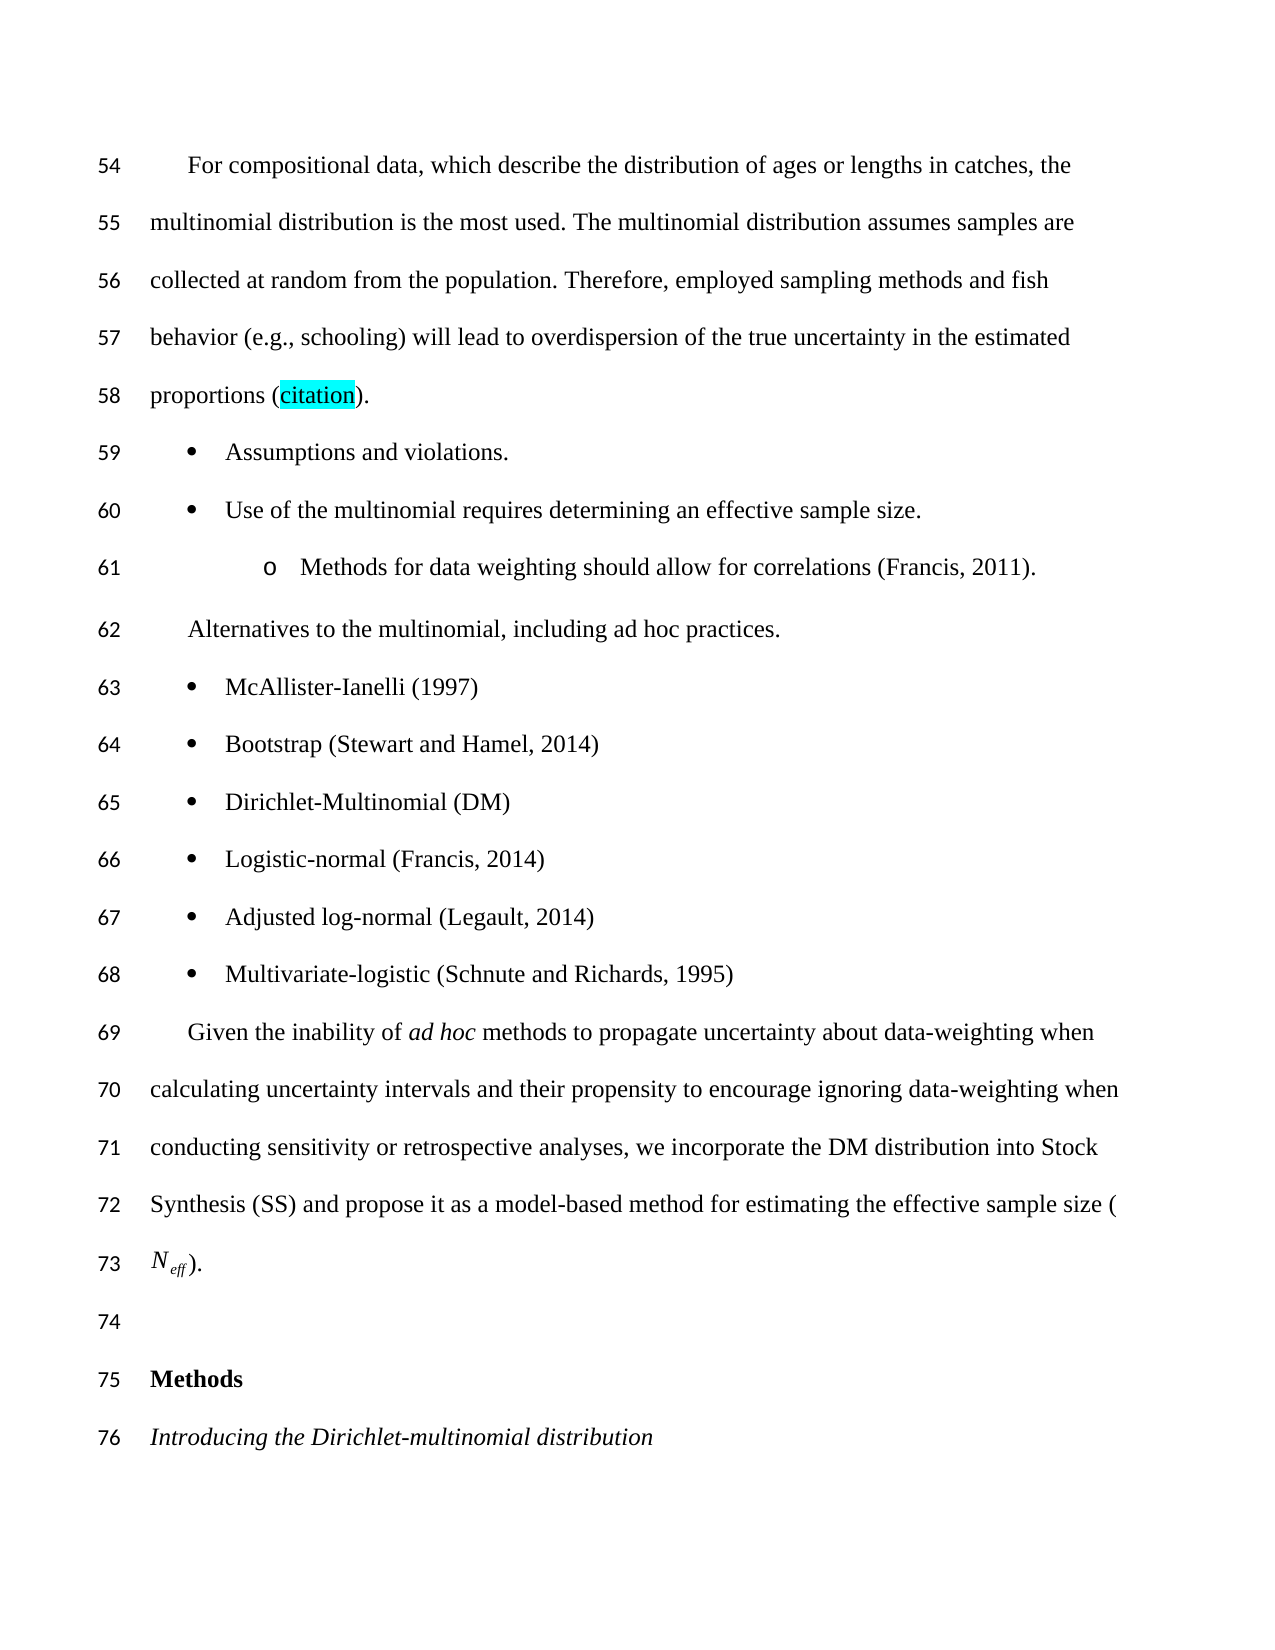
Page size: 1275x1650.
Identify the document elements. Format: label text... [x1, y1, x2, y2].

text Alternatives to the multinomial, including ad hoc practices. [150, 614, 1125, 643]
list Multivariate-logistic (Schnute and Richards, 1995) [187, 959, 1125, 988]
list Assumptions and violations. [187, 437, 1125, 466]
list Adjusted log-normal (Legault, 2014) [187, 902, 1125, 930]
list Logistic-normal (Francis, 2014) [187, 844, 1125, 873]
text Given the inability of ad hoc methods to propagate uncertainty about data-weighting when calculating uncertainty intervals and their propensity to encourage ignoring data-weighting when conducting sensitivity or retrospective analyses, we incorporate the DM distribution into Stock Synthesis (SS) and propose it as a model-based method for estimating the effective sample size (). [150, 1017, 1125, 1278]
list Methods for data weighting should allow for correlations (Francis, 2011). [262, 552, 1125, 583]
list Bootstrap (Stewart and Hamel, 2014) [187, 729, 1125, 758]
text For compositional data, which describe the distribution of ages or lengths in catches, the multinomial distribution is the most used. The multinomial distribution assumes samples are collected at random from the population. Therefore, employed sampling methods and fish behavior (e.g., schooling) will lead to overdispersion of the true uncertainty in the estimated proportions (citation). [150, 150, 1125, 409]
text Methods [150, 1364, 1125, 1393]
list McAllister-Ianelli (1997) [187, 672, 1125, 700]
list Dirichlet-Multinomial (DM) [187, 787, 1125, 815]
text Introducing the Dirichlet-multinomial distribution [150, 1422, 1125, 1451]
list Use of the multinomial requires determining an effective sample size. [187, 495, 1125, 524]
